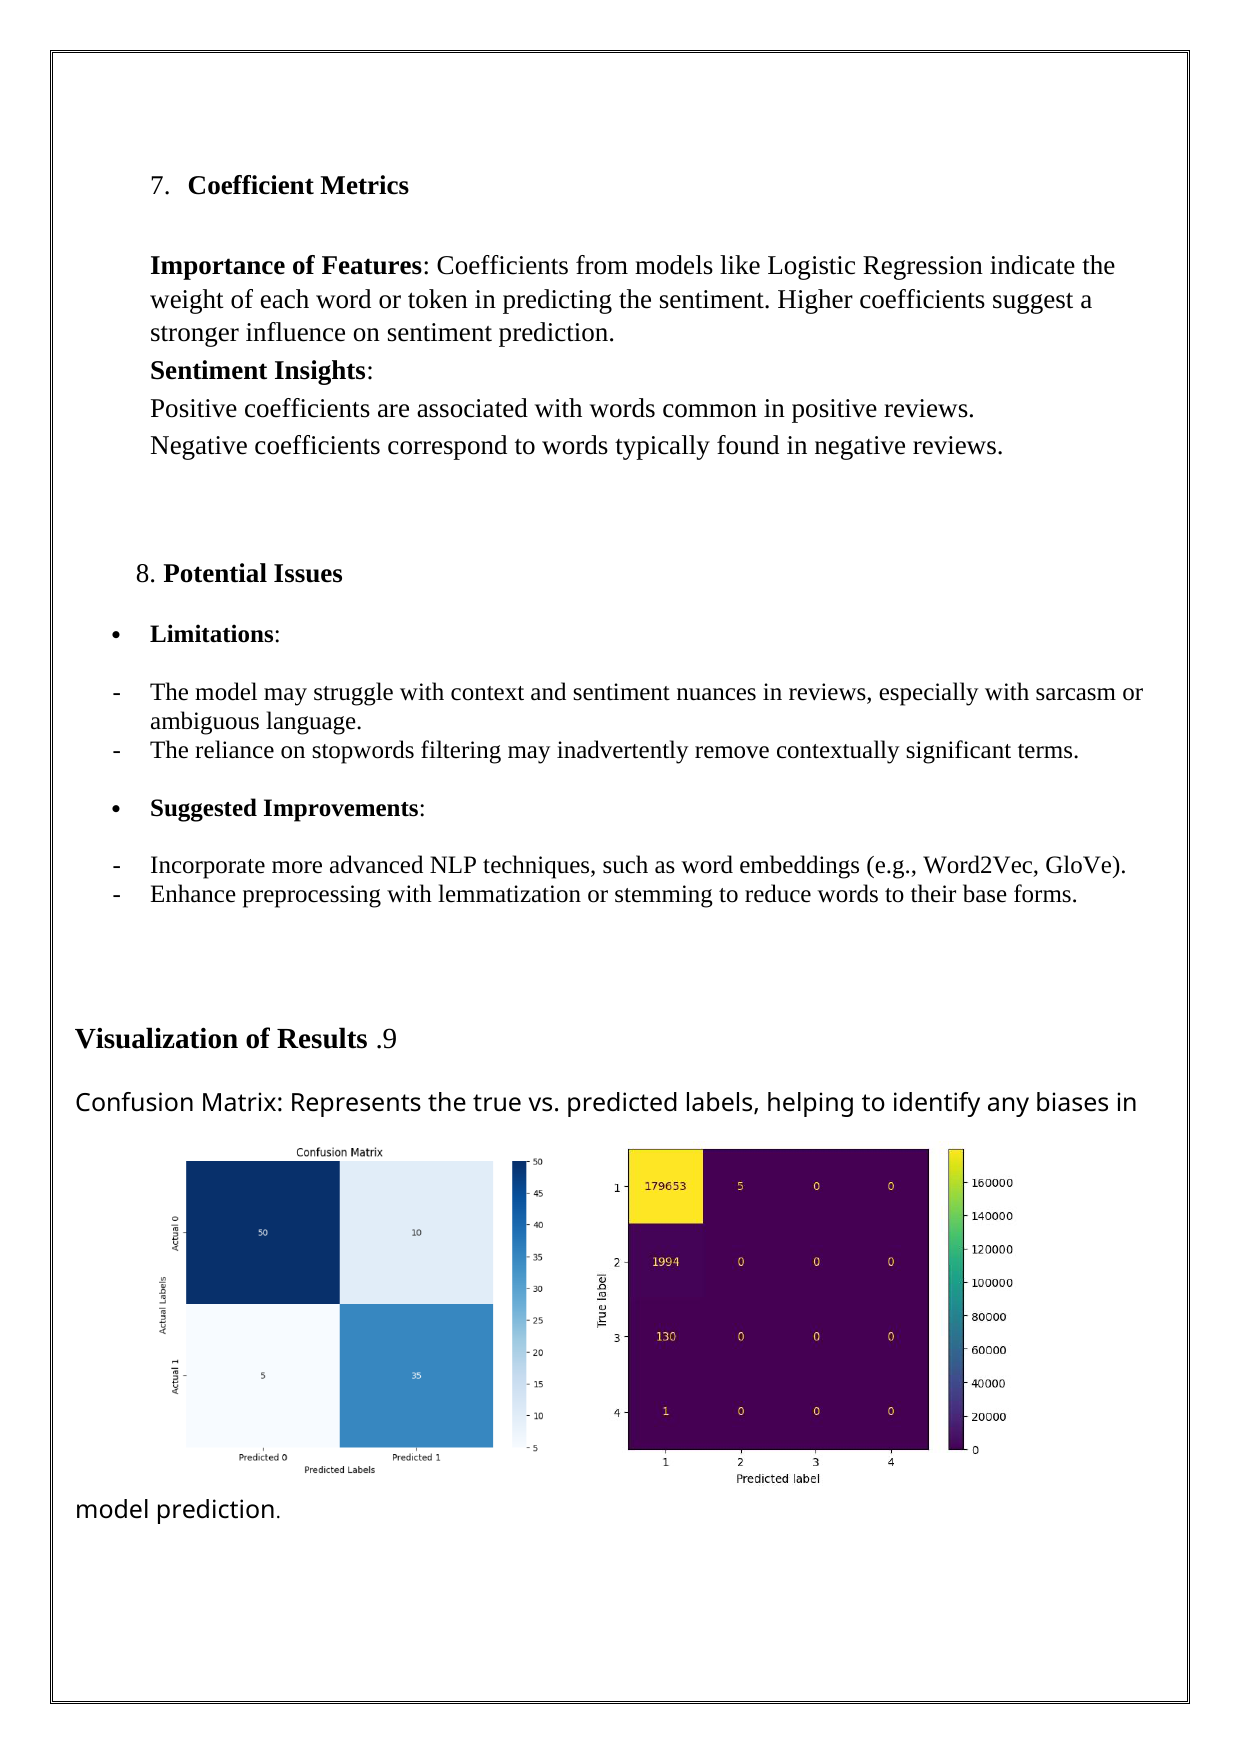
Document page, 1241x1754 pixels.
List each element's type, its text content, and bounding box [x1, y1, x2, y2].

list The model may struggle with context and sentiment nuances in reviews, especially with sarcasm or ambiguous language. [112, 677, 1165, 735]
subtitle 8. Potential Issues [75, 557, 1165, 588]
list Limitations: [112, 619, 1165, 648]
subtitle Positive coefficients are associated with words common in positive reviews. [150, 392, 1165, 423]
subtitle Coefficient Metrics [150, 169, 1165, 200]
subtitle Importance of Features: Coefficients from models like Logistic Regression indicate the weight of each word or token in predicting the sentiment. Higher coefficients suggest a stronger influence on sentiment prediction. [150, 249, 1165, 347]
subtitle Sentiment Insights: [150, 354, 1165, 385]
list Enhance preprocessing with lemmatization or stemming to reduce words to their base forms. [112, 879, 1165, 908]
list Incorporate more advanced NLP techniques, such as word embeddings (e.g., Word2Vec, GloVe). [112, 851, 1165, 879]
text 9. Visualization of Results [75, 1022, 1165, 1055]
picture [589, 1141, 1021, 1492]
list Suggested Improvements: [112, 793, 1165, 821]
picture [153, 1141, 549, 1480]
subtitle Negative coefficients correspond to words typically found in negative reviews. [150, 429, 1165, 461]
list The reliance on stopwords filtering may inadvertently remove contextually significant terms. [112, 735, 1165, 763]
